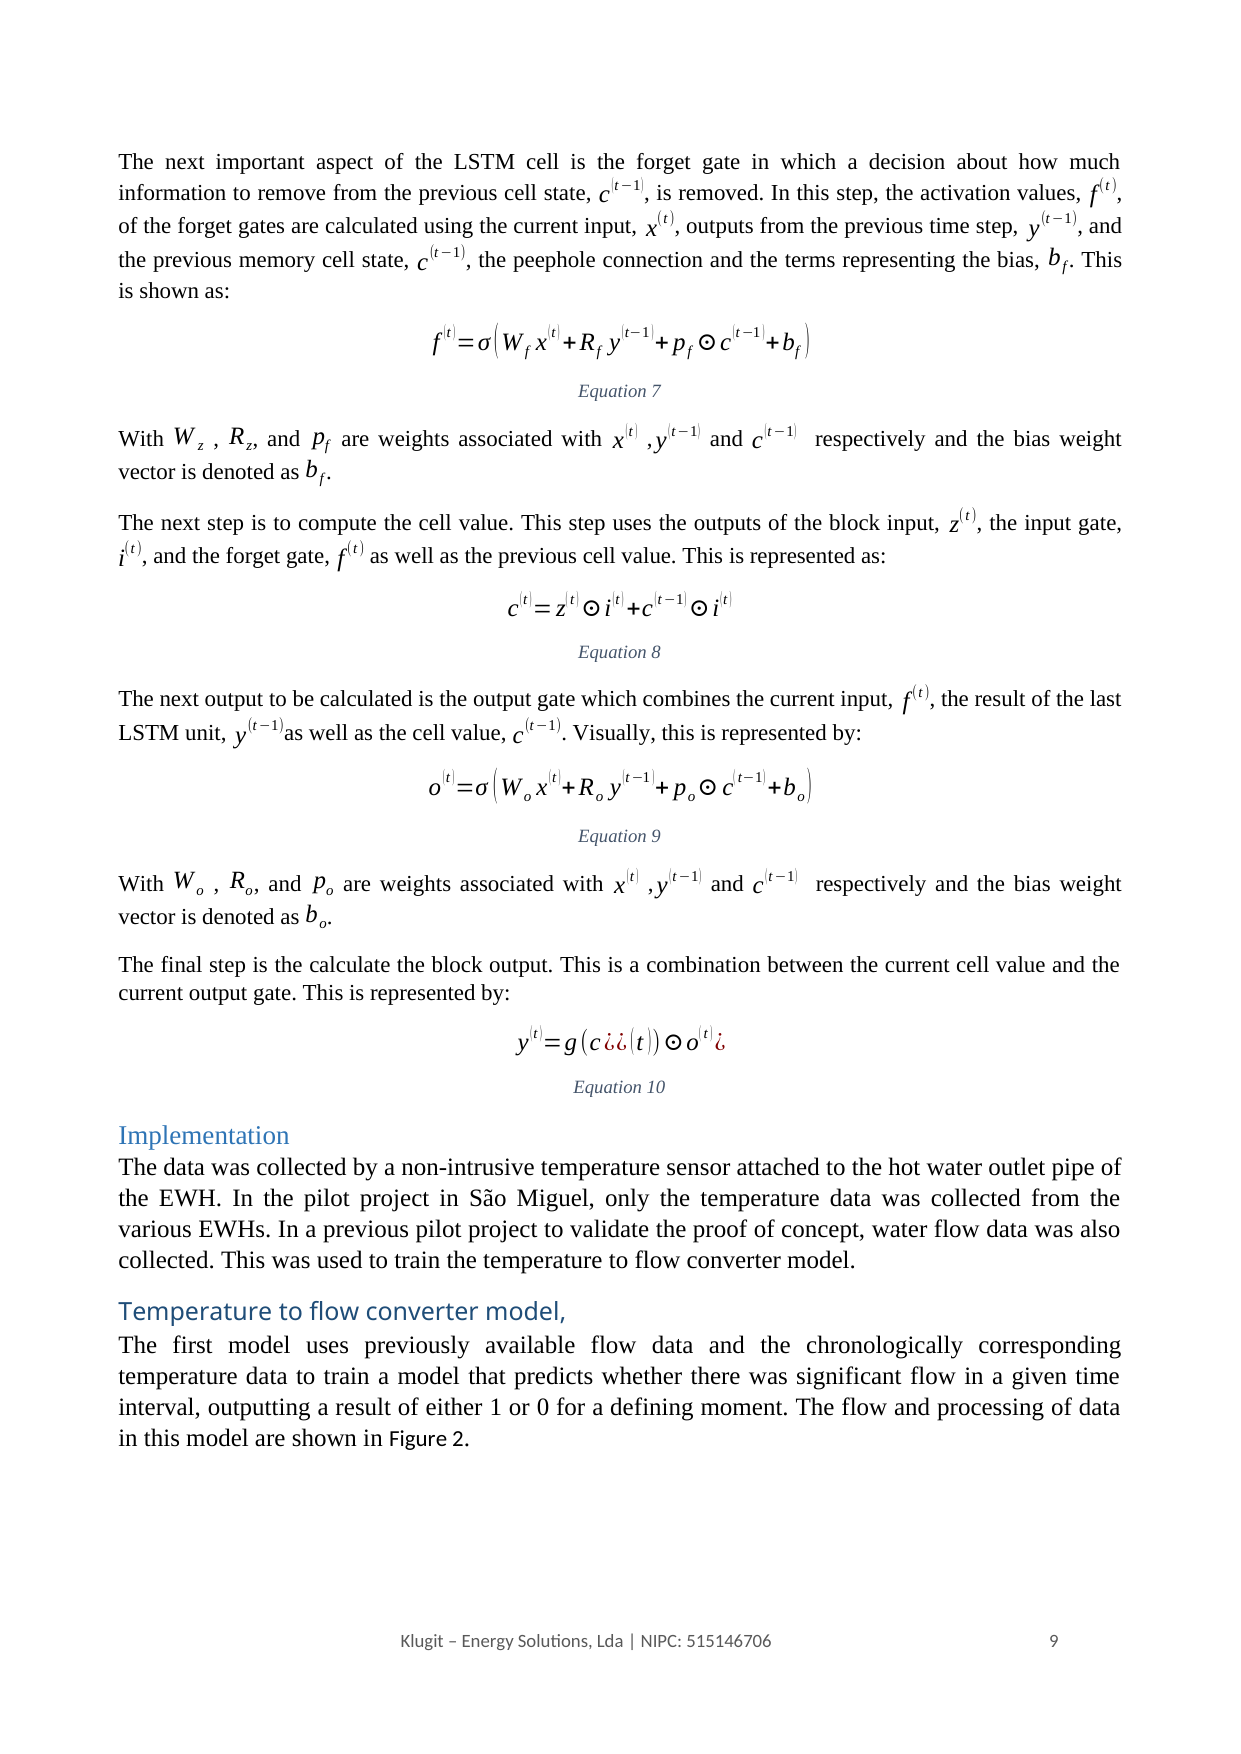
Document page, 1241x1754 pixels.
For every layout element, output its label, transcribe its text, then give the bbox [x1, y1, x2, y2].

text The final step is the calculate the block output. This is a combination between the current cell value and the current output gate. This is represented by: [118, 951, 1122, 1006]
text Equation 10 [118, 1076, 1122, 1098]
text The next output to be calculated is the output gate which combines the current input, , the result of the last LSTM unit, as well as the cell value, . Visually, this is represented by: [118, 683, 1122, 748]
text Equation 9 [118, 825, 1122, 846]
text The first model uses previously available flow data and the chronologically corresponding temperature data to train a model that predicts whether there was significant flow in a given time interval, outputting a result of either 1 or 0 for a defining moment. The flow and processing of data in this model are shown in Figure 2. [118, 1330, 1122, 1452]
text The next step is to compute the cell value. This step uses the outputs of the block input, , the input gate, , and the forget gate, as well as the previous cell value. This is represented as: [118, 506, 1122, 571]
text With , , and are weights associated with , and respectively and the bias weight vector is denoted as . [118, 867, 1122, 932]
text The data was collected by a non-intrusive temperature sensor attached to the hot water outlet pipe of the EWH. In the pilot project in São Miguel, only the temperature data was collected from the various EWHs. In a previous pilot project to validate the proof of concept, water flow data was also collected. This was used to train the temperature to flow converter model. [118, 1152, 1122, 1274]
text With , , and are weights associated with , and respectively and the bias weight vector is denoted as . [118, 422, 1122, 487]
subtitle Implementation [118, 1119, 1122, 1150]
text Equation 7 [118, 380, 1122, 402]
subtitle Temperature to flow converter model, [118, 1293, 1122, 1327]
text Equation 8 [118, 641, 1122, 662]
text The next important aspect of the LSTM cell is the forget gate in which a decision about how much information to remove from the previous cell state, , is removed. In this step, the activation values, , of the forget gates are calculated using the current input, , outputs from the previous time step, , and the previous memory cell state, , the peephole connection and the terms representing the bias, . This is shown as: [118, 148, 1122, 303]
